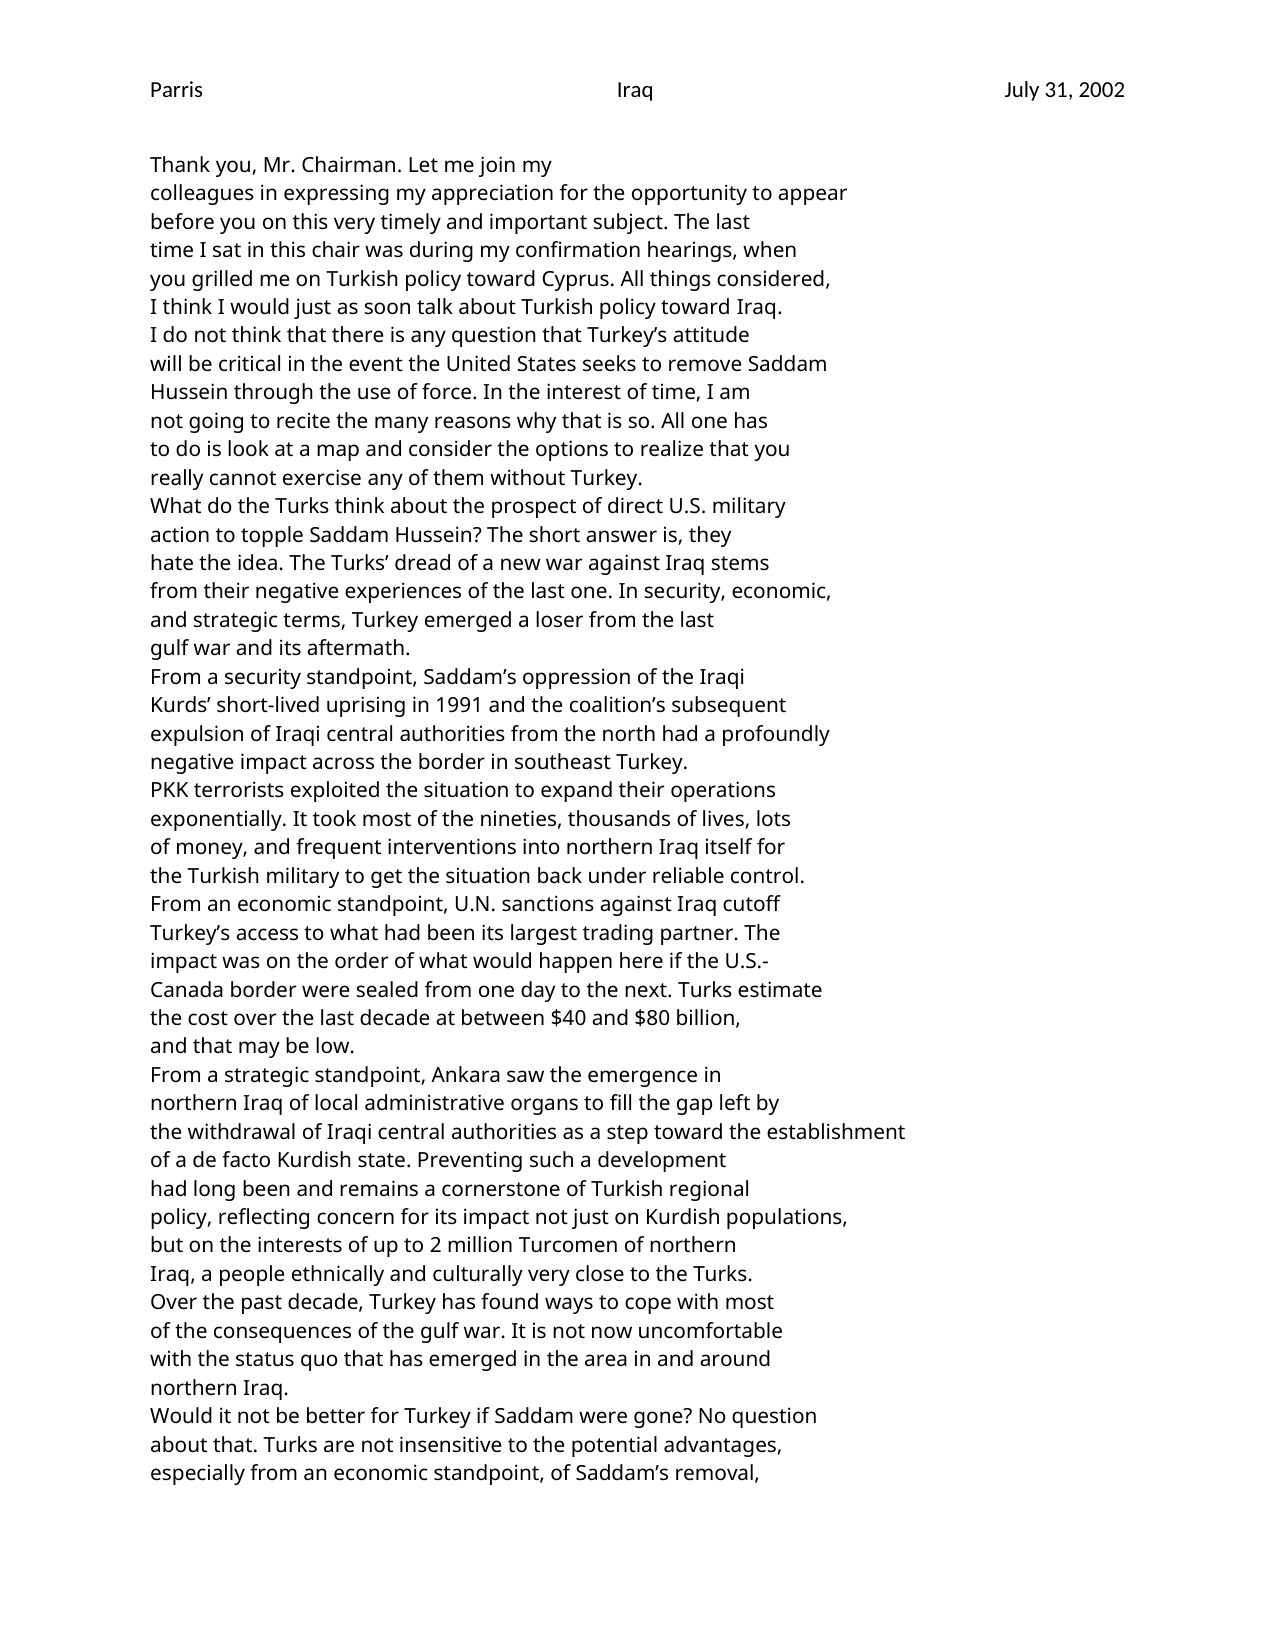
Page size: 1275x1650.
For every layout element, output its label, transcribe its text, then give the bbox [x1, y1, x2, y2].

text Would it not be better for Turkey if Saddam were gone? No question [150, 1401, 1125, 1430]
text but on the interests of up to 2 million Turcomen of northern [150, 1231, 1125, 1259]
text Over the past decade, Turkey has found ways to cope with most [150, 1287, 1125, 1316]
text Kurds’ short-lived uprising in 1991 and the coalition’s subsequent [150, 690, 1125, 719]
text From a security standpoint, Saddam’s oppression of the Iraqi [150, 662, 1125, 690]
text From an economic standpoint, U.N. sanctions against Iraq cutoff [150, 889, 1125, 918]
text I think I would just as soon talk about Turkish policy toward Iraq. [150, 292, 1125, 321]
text Iraq, a people ethnically and culturally very close to the Turks. [150, 1259, 1125, 1287]
text you grilled me on Turkish policy toward Cyprus. All things considered, [150, 264, 1125, 292]
text northern Iraq. [150, 1373, 1125, 1401]
text Turkey’s access to what had been its largest trading partner. The [150, 918, 1125, 946]
text the Turkish military to get the situation back under reliable control. [150, 861, 1125, 889]
text with the status quo that has emerged in the area in and around [150, 1344, 1125, 1373]
text time I sat in this chair was during my confirmation hearings, when [150, 235, 1125, 264]
text especially from an economic standpoint, of Saddam’s removal, [150, 1458, 1125, 1487]
text northern Iraq of local administrative organs to fill the gap left by [150, 1088, 1125, 1117]
text gulf war and its aftermath. [150, 633, 1125, 662]
text hate the idea. The Turks’ dread of a new war against Iraq stems [150, 548, 1125, 577]
text not going to recite the many reasons why that is so. All one has [150, 406, 1125, 434]
text What do the Turks think about the prospect of direct U.S. military [150, 491, 1125, 520]
text from their negative experiences of the last one. In security, economic, [150, 577, 1125, 605]
text policy, reflecting concern for its impact not just on Kurdish populations, [150, 1202, 1125, 1231]
text will be critical in the event the United States seeks to remove Saddam [150, 349, 1125, 377]
text of money, and frequent interventions into northern Iraq itself for [150, 832, 1125, 861]
text the withdrawal of Iraqi central authorities as a step toward the establishment [150, 1117, 1125, 1145]
text From a strategic standpoint, Ankara saw the emergence in [150, 1060, 1125, 1088]
text expulsion of Iraqi central authorities from the north had a profoundly [150, 719, 1125, 747]
text Canada border were sealed from one day to the next. Turks estimate [150, 975, 1125, 1003]
text of a de facto Kurdish state. Preventing such a development [150, 1145, 1125, 1174]
text PKK terrorists exploited the situation to expand their operations [150, 776, 1125, 804]
text impact was on the order of what would happen here if the U.S.- [150, 946, 1125, 975]
text action to topple Saddam Hussein? The short answer is, they [150, 520, 1125, 548]
text exponentially. It took most of the nineties, thousands of lives, lots [150, 804, 1125, 832]
text colleagues in expressing my appreciation for the opportunity to appear [150, 178, 1125, 207]
text the cost over the last decade at between $40 and $80 billion, [150, 1003, 1125, 1032]
text and that may be low. [150, 1032, 1125, 1060]
text I do not think that there is any question that Turkey’s attitude [150, 321, 1125, 349]
text before you on this very timely and important subject. The last [150, 207, 1125, 235]
text really cannot exercise any of them without Turkey. [150, 463, 1125, 491]
text had long been and remains a cornerstone of Turkish regional [150, 1174, 1125, 1202]
text negative impact across the border in southeast Turkey. [150, 747, 1125, 776]
text about that. Turks are not insensitive to the potential advantages, [150, 1430, 1125, 1458]
text Thank you, Mr. Chairman. Let me join my [150, 150, 1125, 178]
text to do is look at a map and consider the options to realize that you [150, 434, 1125, 463]
text of the consequences of the gulf war. It is not now uncomfortable [150, 1316, 1125, 1344]
text Hussein through the use of force. In the interest of time, I am [150, 377, 1125, 406]
text and strategic terms, Turkey emerged a loser from the last [150, 605, 1125, 633]
